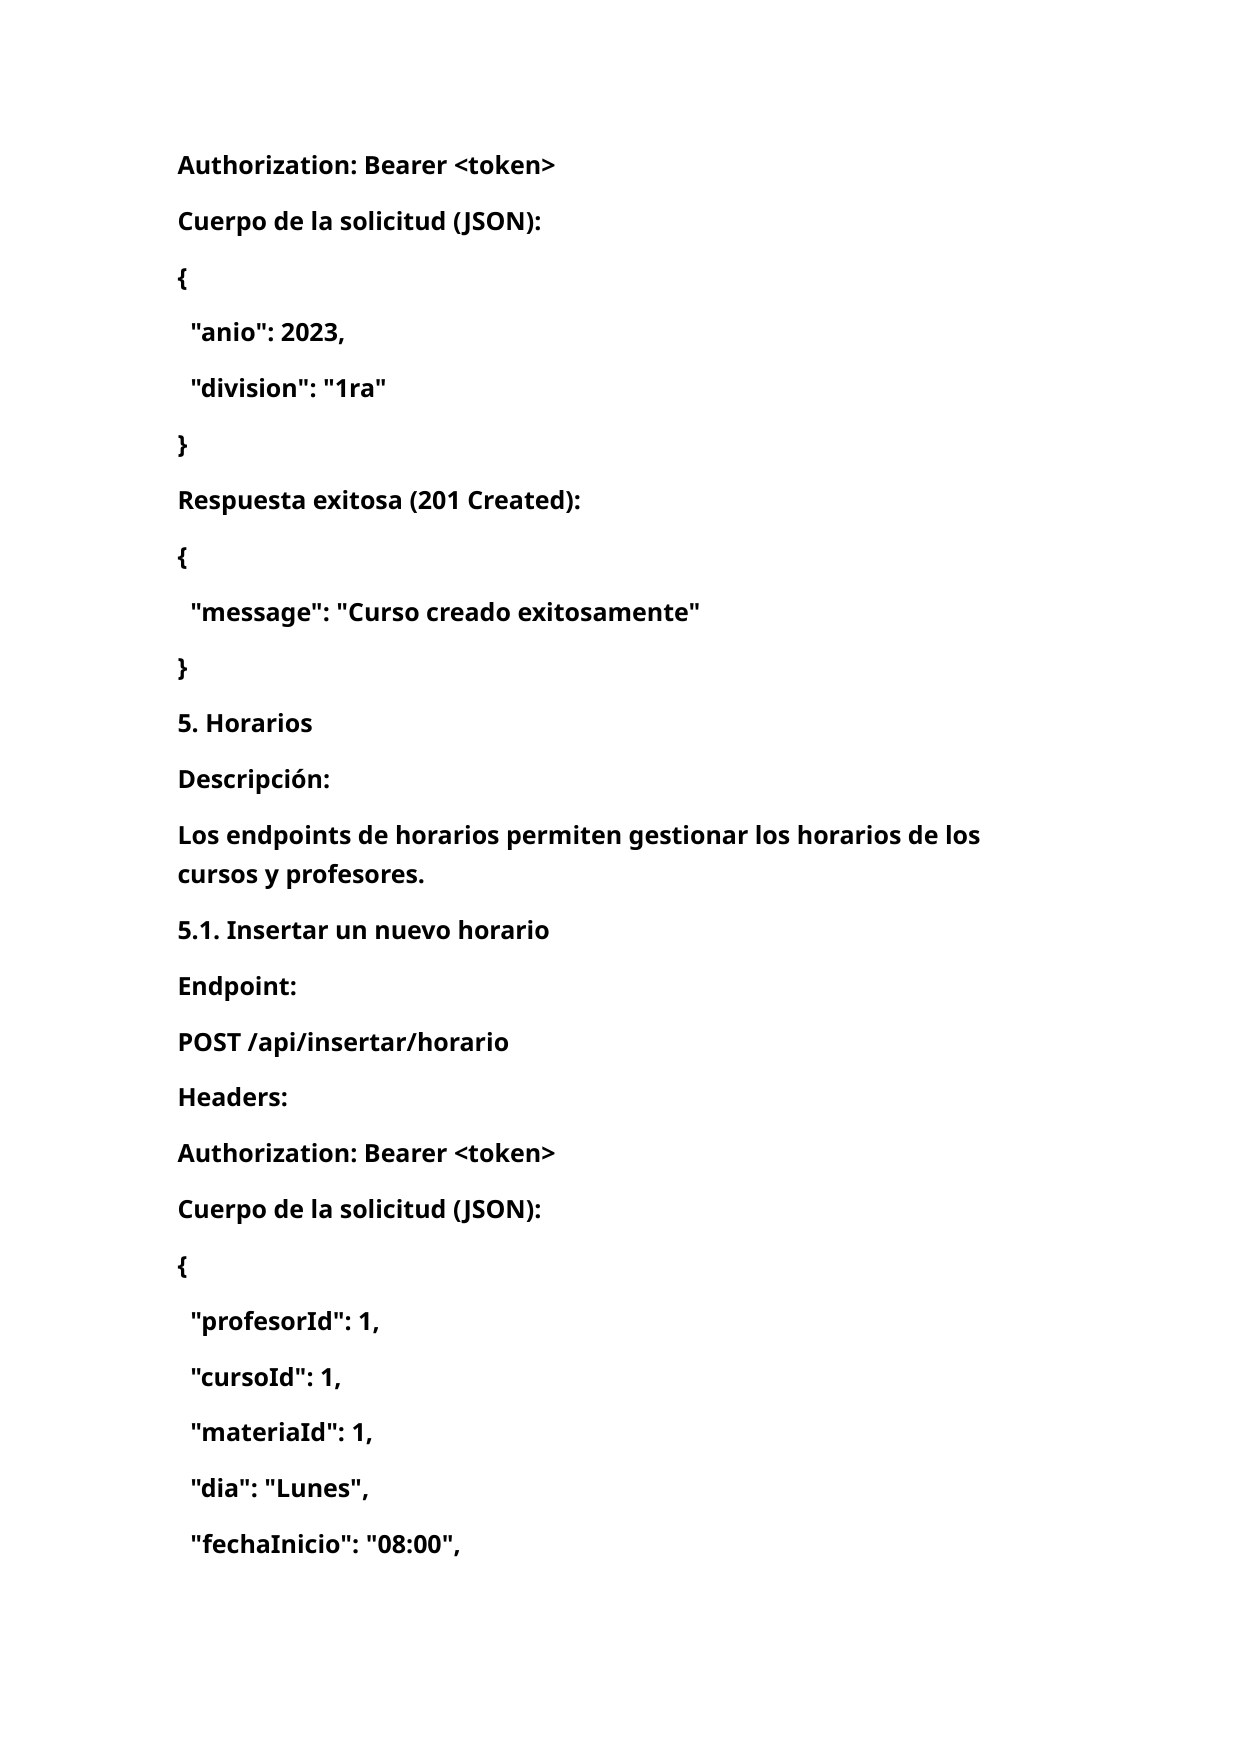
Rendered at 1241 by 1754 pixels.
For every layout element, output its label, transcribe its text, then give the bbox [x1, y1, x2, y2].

text "message": "Curso creado exitosamente" [177, 594, 1063, 628]
text 5. Horarios [177, 706, 1063, 740]
text } [177, 427, 1063, 461]
text Authorization: Bearer <token> [177, 1136, 1063, 1170]
text "dia": "Lunes", [177, 1471, 1063, 1505]
text Endpoint: [177, 968, 1063, 1002]
text "materiaId": 1, [177, 1415, 1063, 1449]
text "profesorId": 1, [177, 1303, 1063, 1337]
text "anio": 2023, [177, 315, 1063, 349]
text { [177, 1248, 1063, 1282]
text Cuerpo de la solicitud (JSON): [177, 203, 1063, 237]
text Respuesta exitosa (201 Created): [177, 483, 1063, 517]
text POST /api/insertar/horario [177, 1024, 1063, 1058]
text { [177, 259, 1063, 293]
text "division": "1ra" [177, 371, 1063, 405]
text "fechaInicio": "08:00", [177, 1527, 1063, 1561]
text Los endpoints de horarios permiten gestionar los horarios de los cursos y profesores. [177, 818, 1063, 891]
text Cuerpo de la solicitud (JSON): [177, 1192, 1063, 1226]
text { [177, 538, 1063, 572]
text Headers: [177, 1080, 1063, 1114]
text Descripción: [177, 762, 1063, 796]
text 5.1. Insertar un nuevo horario [177, 913, 1063, 947]
text } [177, 650, 1063, 684]
text "cursoId": 1, [177, 1359, 1063, 1393]
text Authorization: Bearer <token> [177, 148, 1063, 182]
